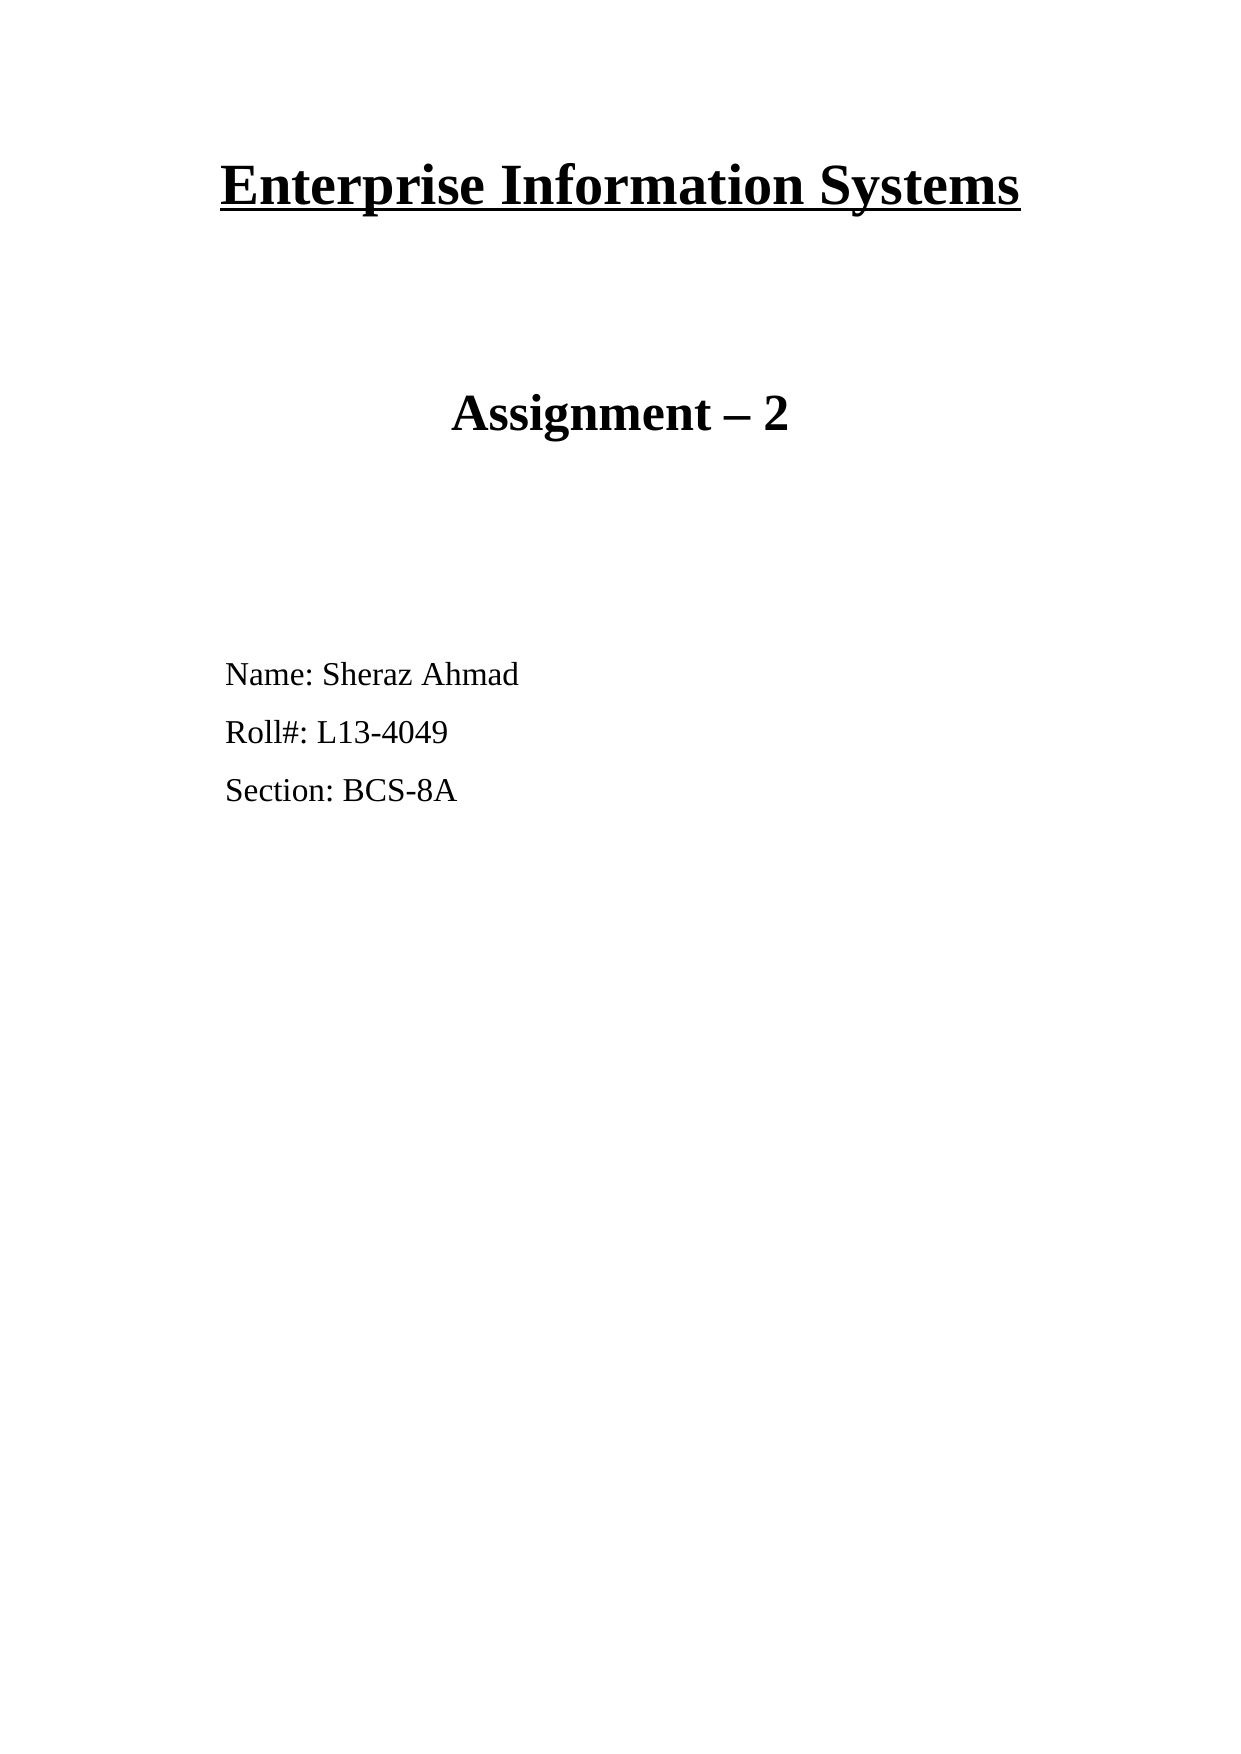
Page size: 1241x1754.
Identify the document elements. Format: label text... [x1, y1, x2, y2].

text Name: Sheraz Ahmad [225, 654, 1090, 693]
text Section: BCS-8A [225, 770, 1090, 809]
text Enterprise Information Systems [150, 150, 1090, 217]
text Roll#: L13-4049 [225, 712, 1090, 751]
text Assignment – 2 [150, 382, 1090, 442]
